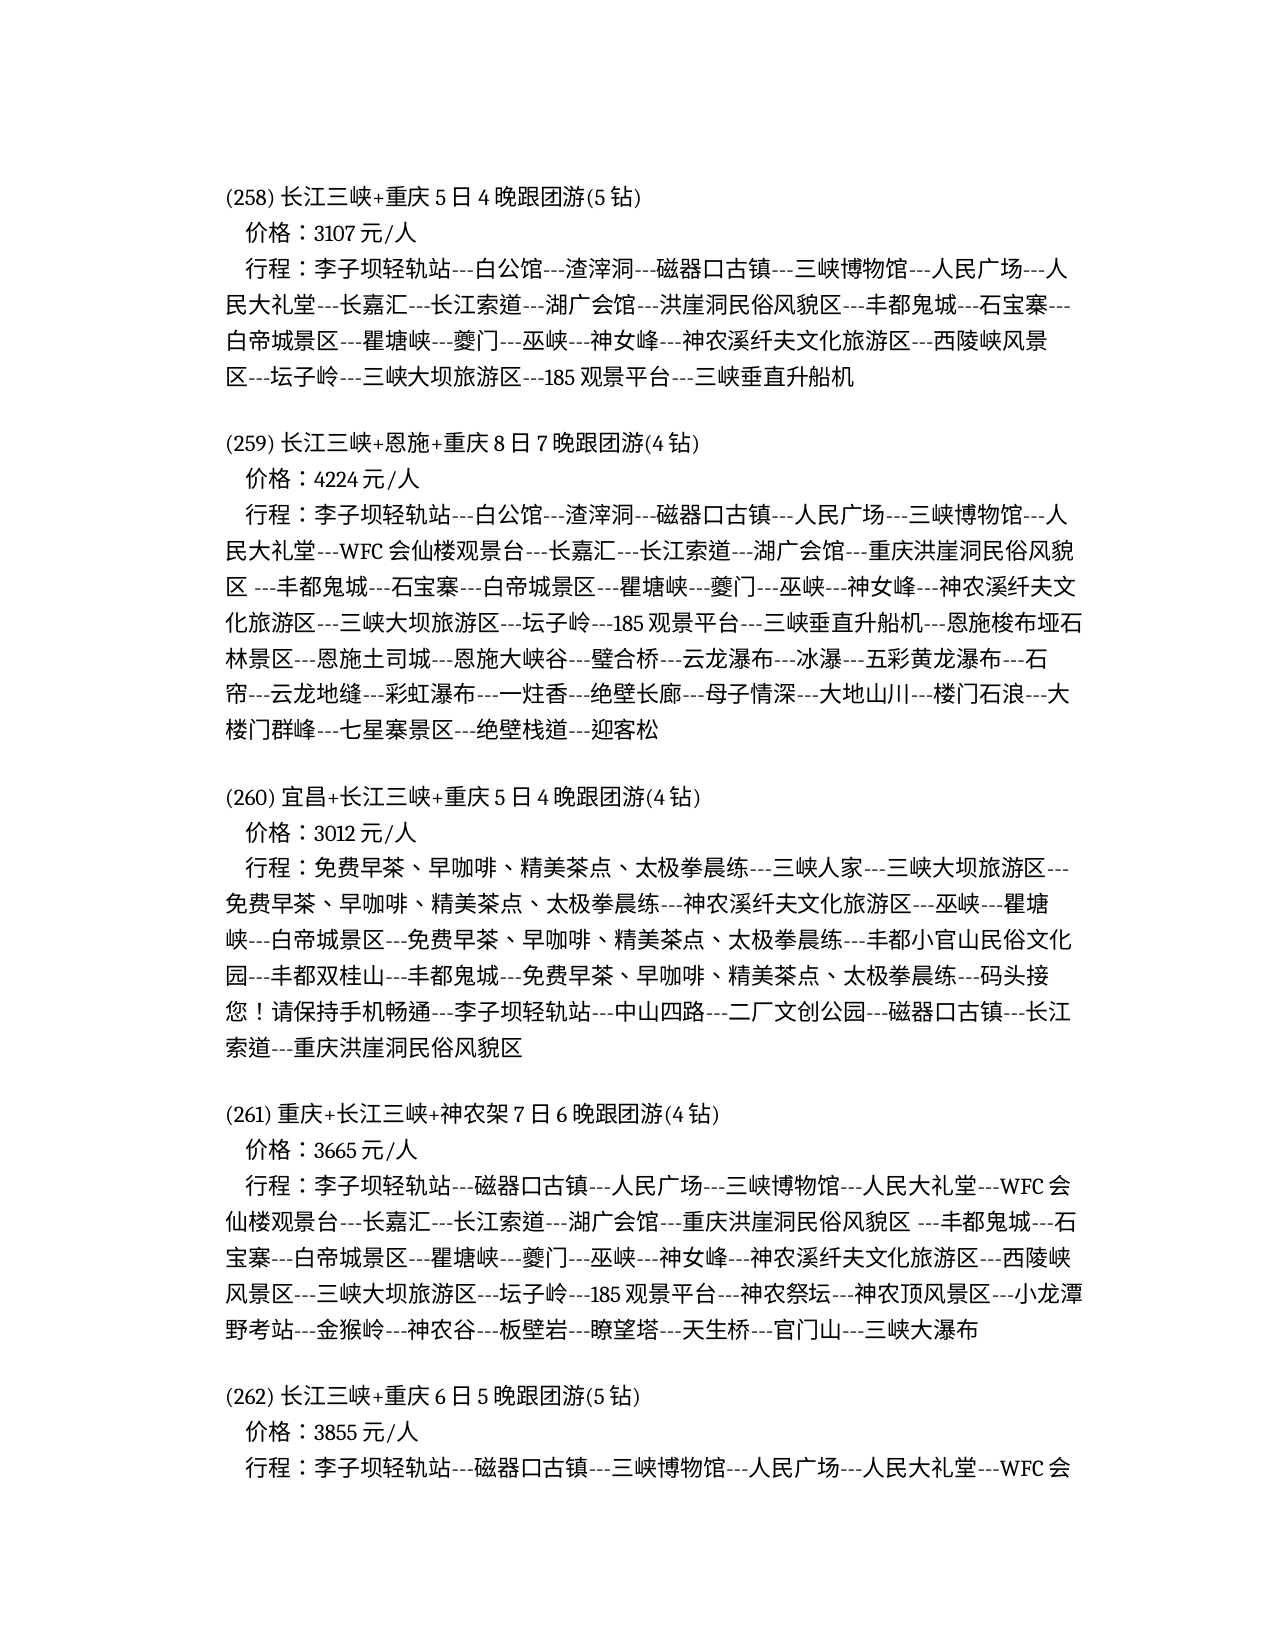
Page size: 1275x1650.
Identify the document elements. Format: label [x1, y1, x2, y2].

list [187, 150, 1087, 1483]
